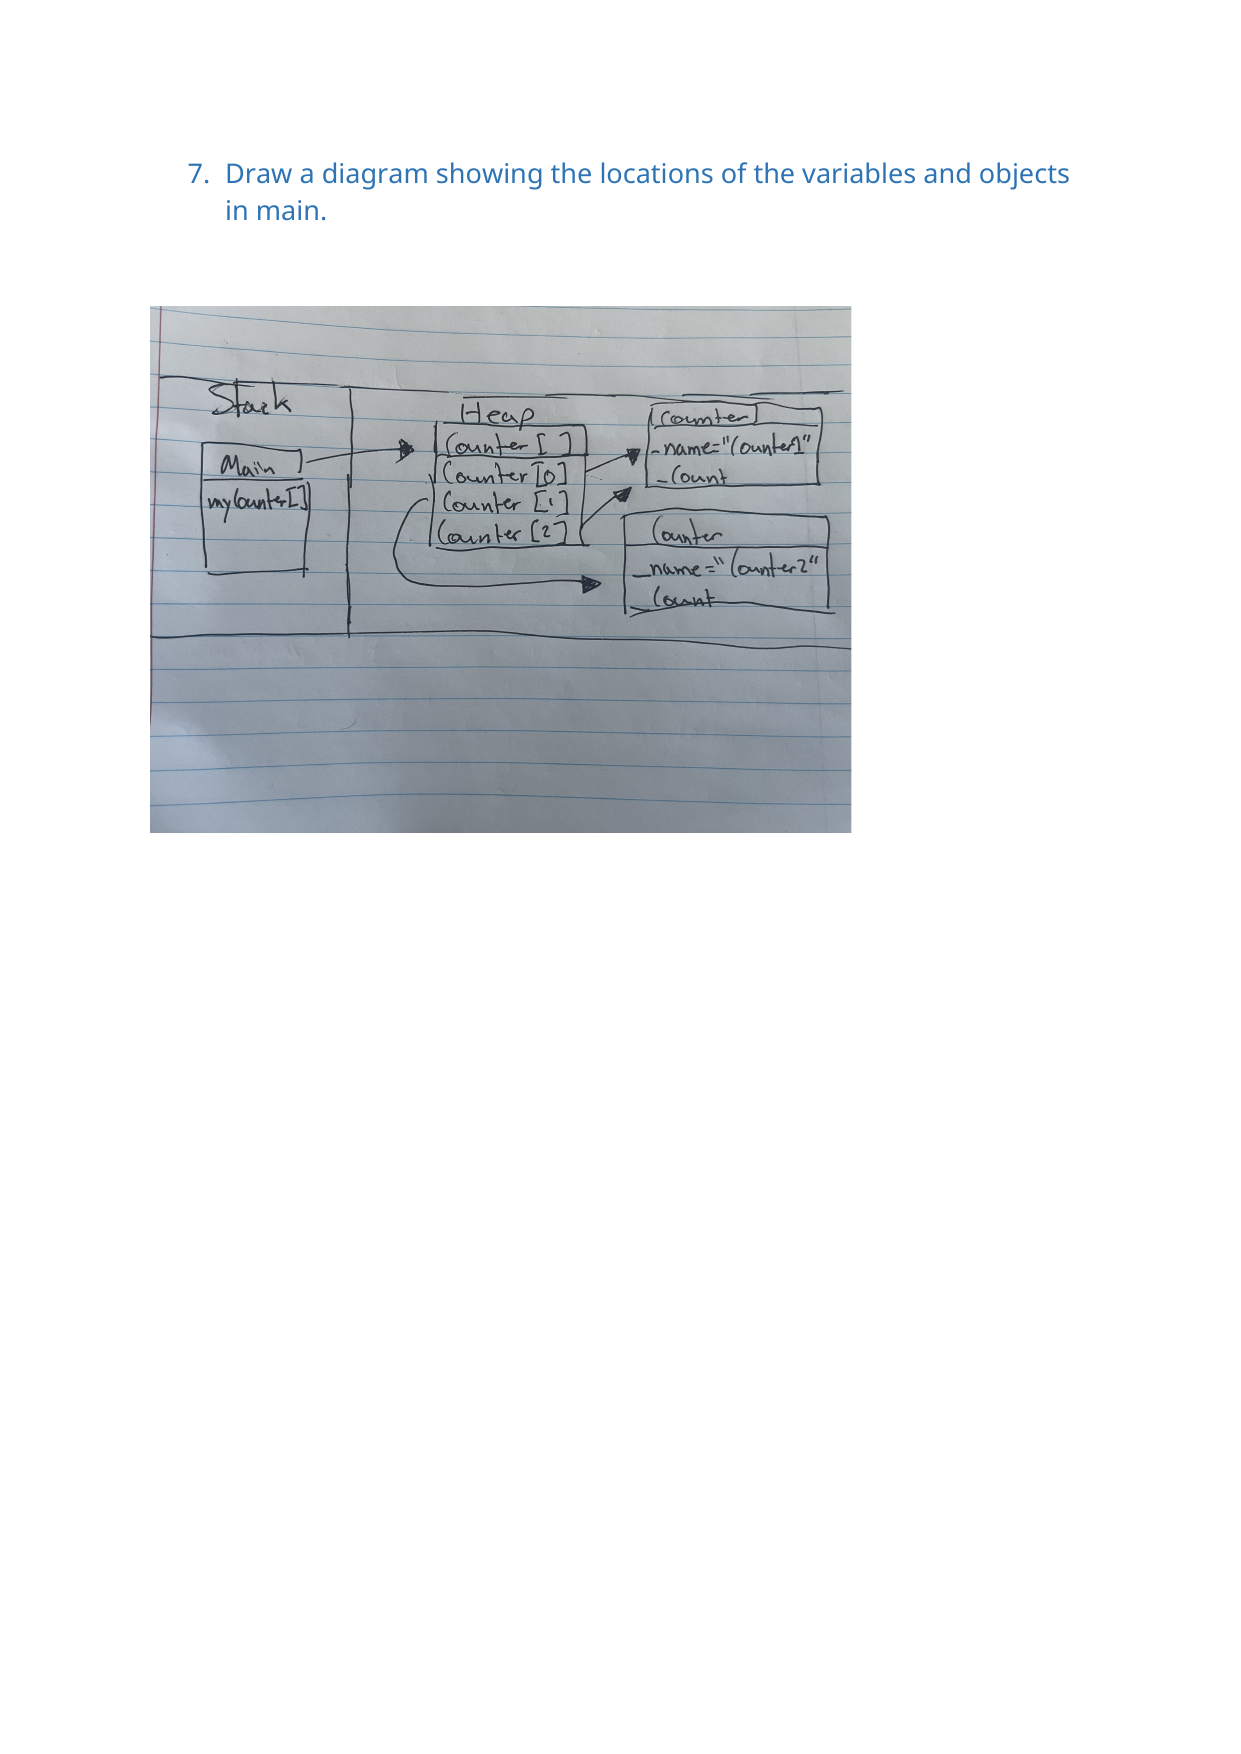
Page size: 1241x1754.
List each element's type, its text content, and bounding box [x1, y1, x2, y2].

picture [150, 306, 852, 833]
subtitle Draw a diagram showing the locations of the variables and objects in main. [187, 154, 1090, 228]
